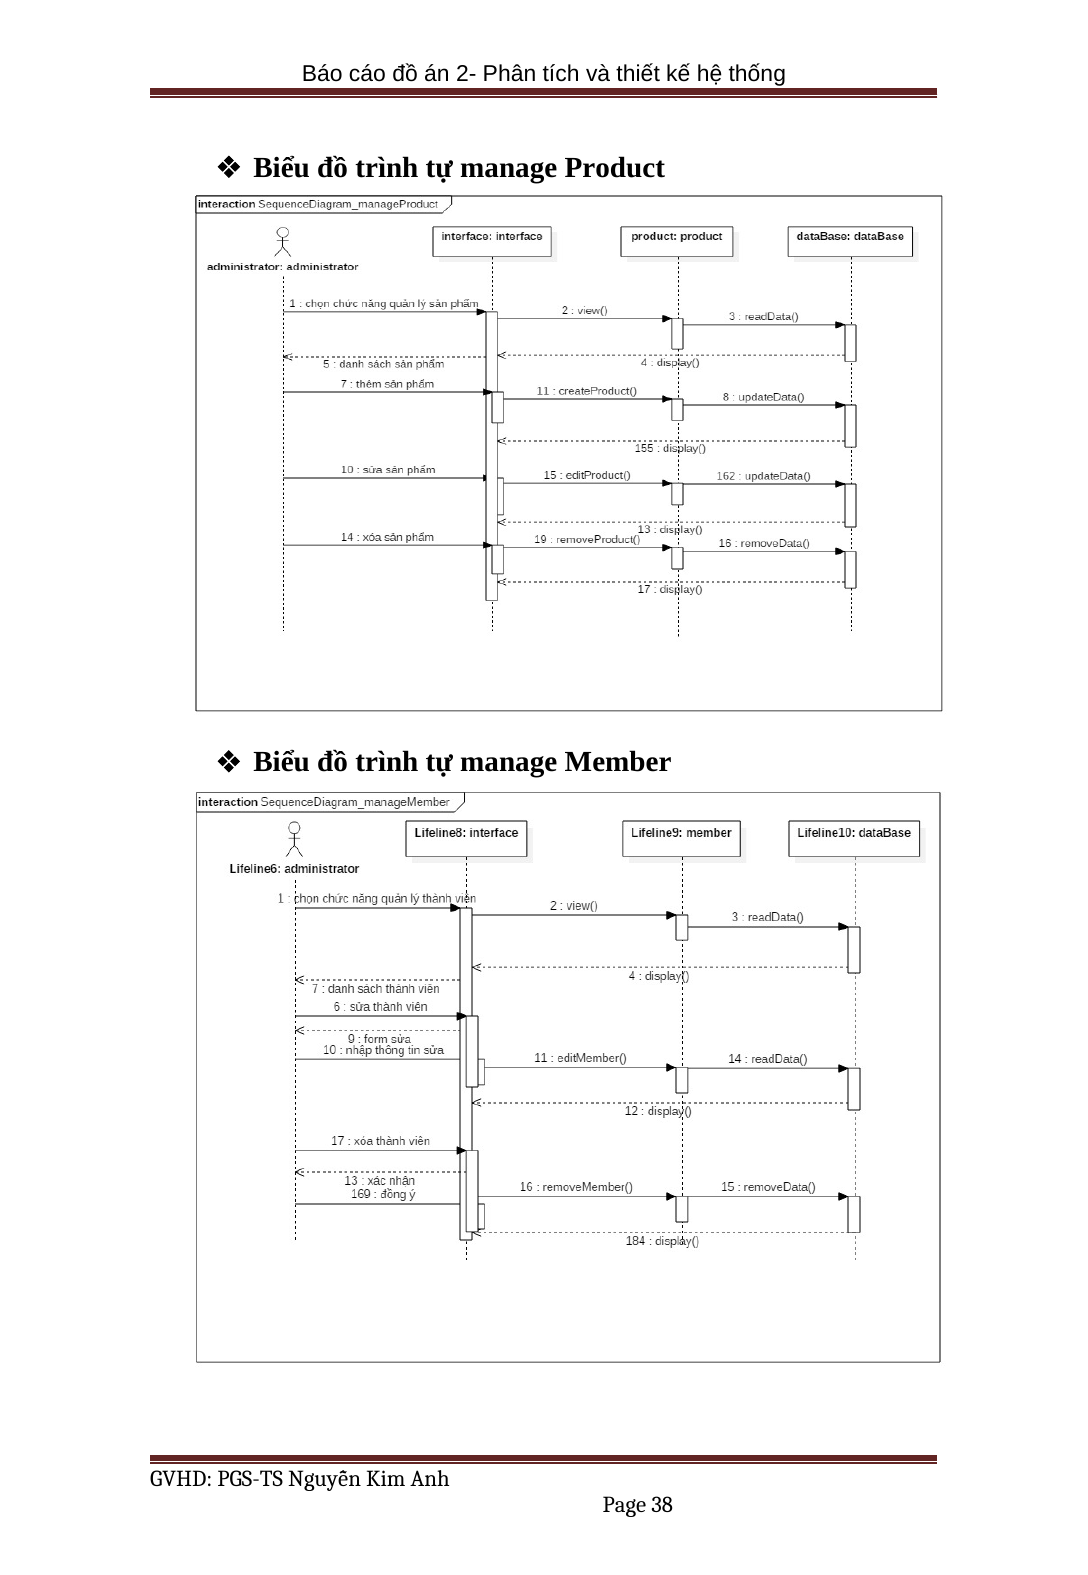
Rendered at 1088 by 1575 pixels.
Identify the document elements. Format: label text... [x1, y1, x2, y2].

list Biểu đồ trình tự manage Product [216, 150, 937, 184]
picture [187, 783, 976, 1398]
picture [187, 188, 976, 741]
list Biểu đồ trình tự manage Member [216, 744, 937, 778]
